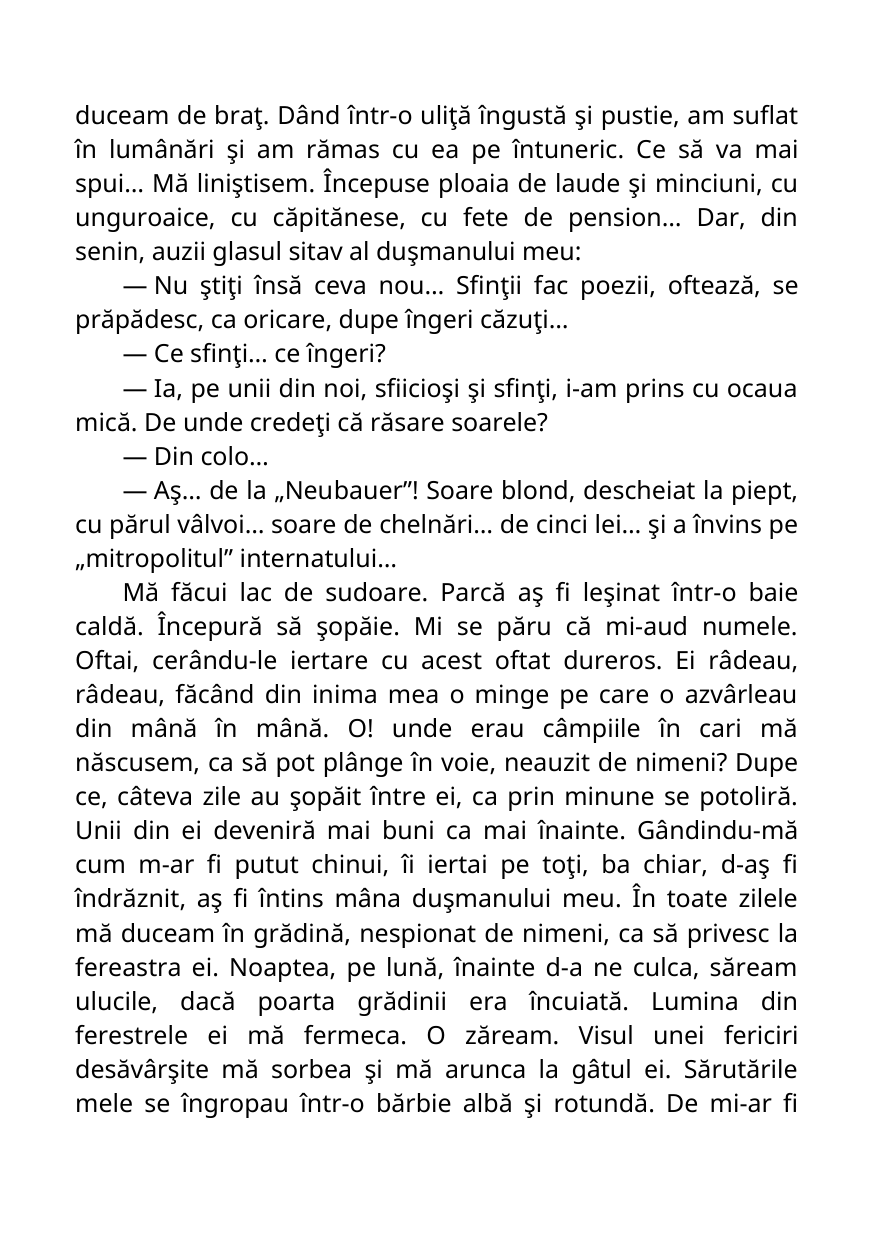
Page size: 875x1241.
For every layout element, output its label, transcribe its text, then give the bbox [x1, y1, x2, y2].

text ― Nu ştiţi însă ceva nou… Sfinţii fac poezii, oftează, se prăpădesc, ca oricare, dupe îngeri căzuţi… [75, 268, 799, 336]
text ― Aş… de la „Neubauer”! Soare blond, descheiat la piept, cu părul vâlvoi… soare de chelnări… de cinci lei… şi a învins pe „mitropolitul” internatului… [75, 472, 799, 574]
text ― Ia, pe unii din noi, sfiicioşi şi sfinţi, i-am prins cu ocaua mică. De unde credeţi că răsare soarele? [75, 370, 799, 438]
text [75, 574, 799, 1119]
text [75, 98, 799, 268]
text ― Din colo… [75, 438, 799, 472]
text ― Ce sfinţi… ce îngeri? [75, 336, 799, 370]
